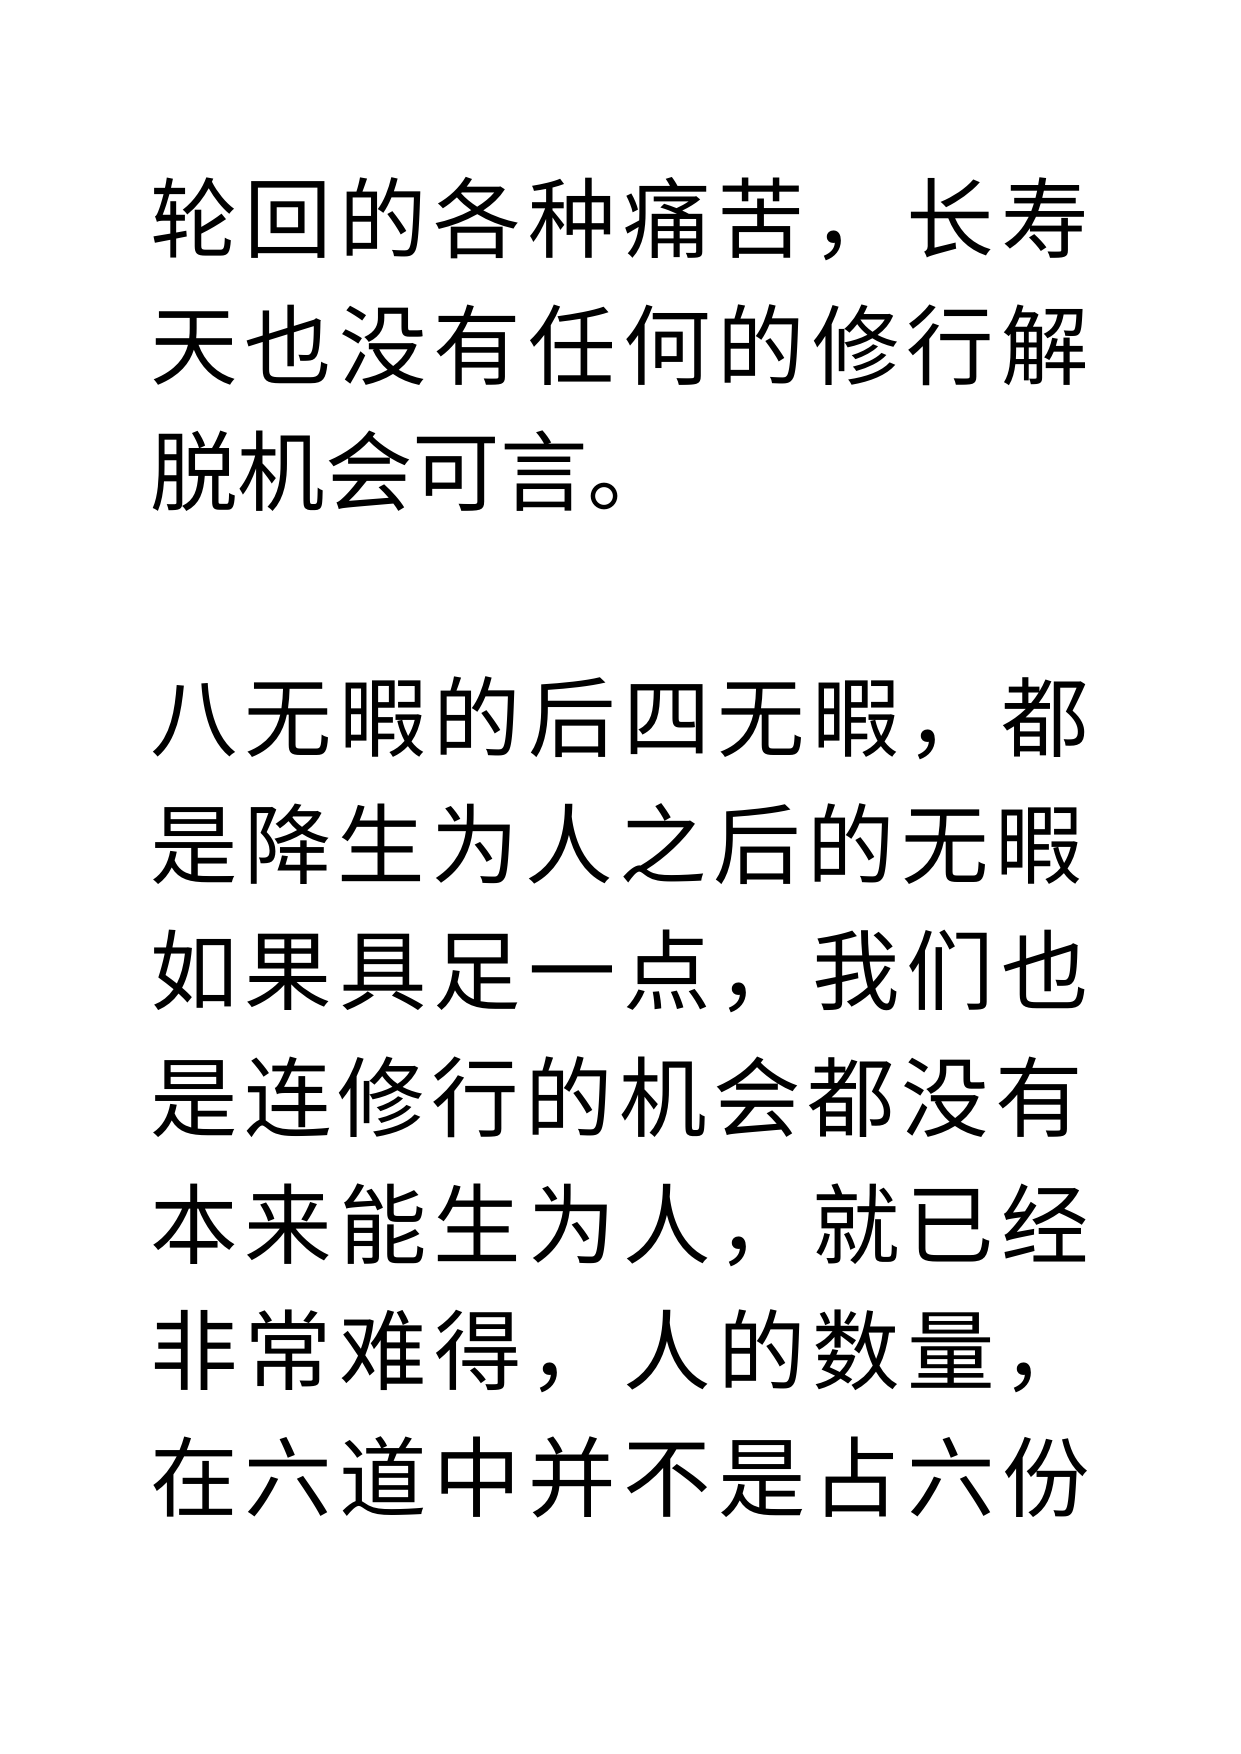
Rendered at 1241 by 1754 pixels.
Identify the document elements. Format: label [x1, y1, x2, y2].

text [150, 649, 1090, 1536]
text [150, 150, 1090, 530]
